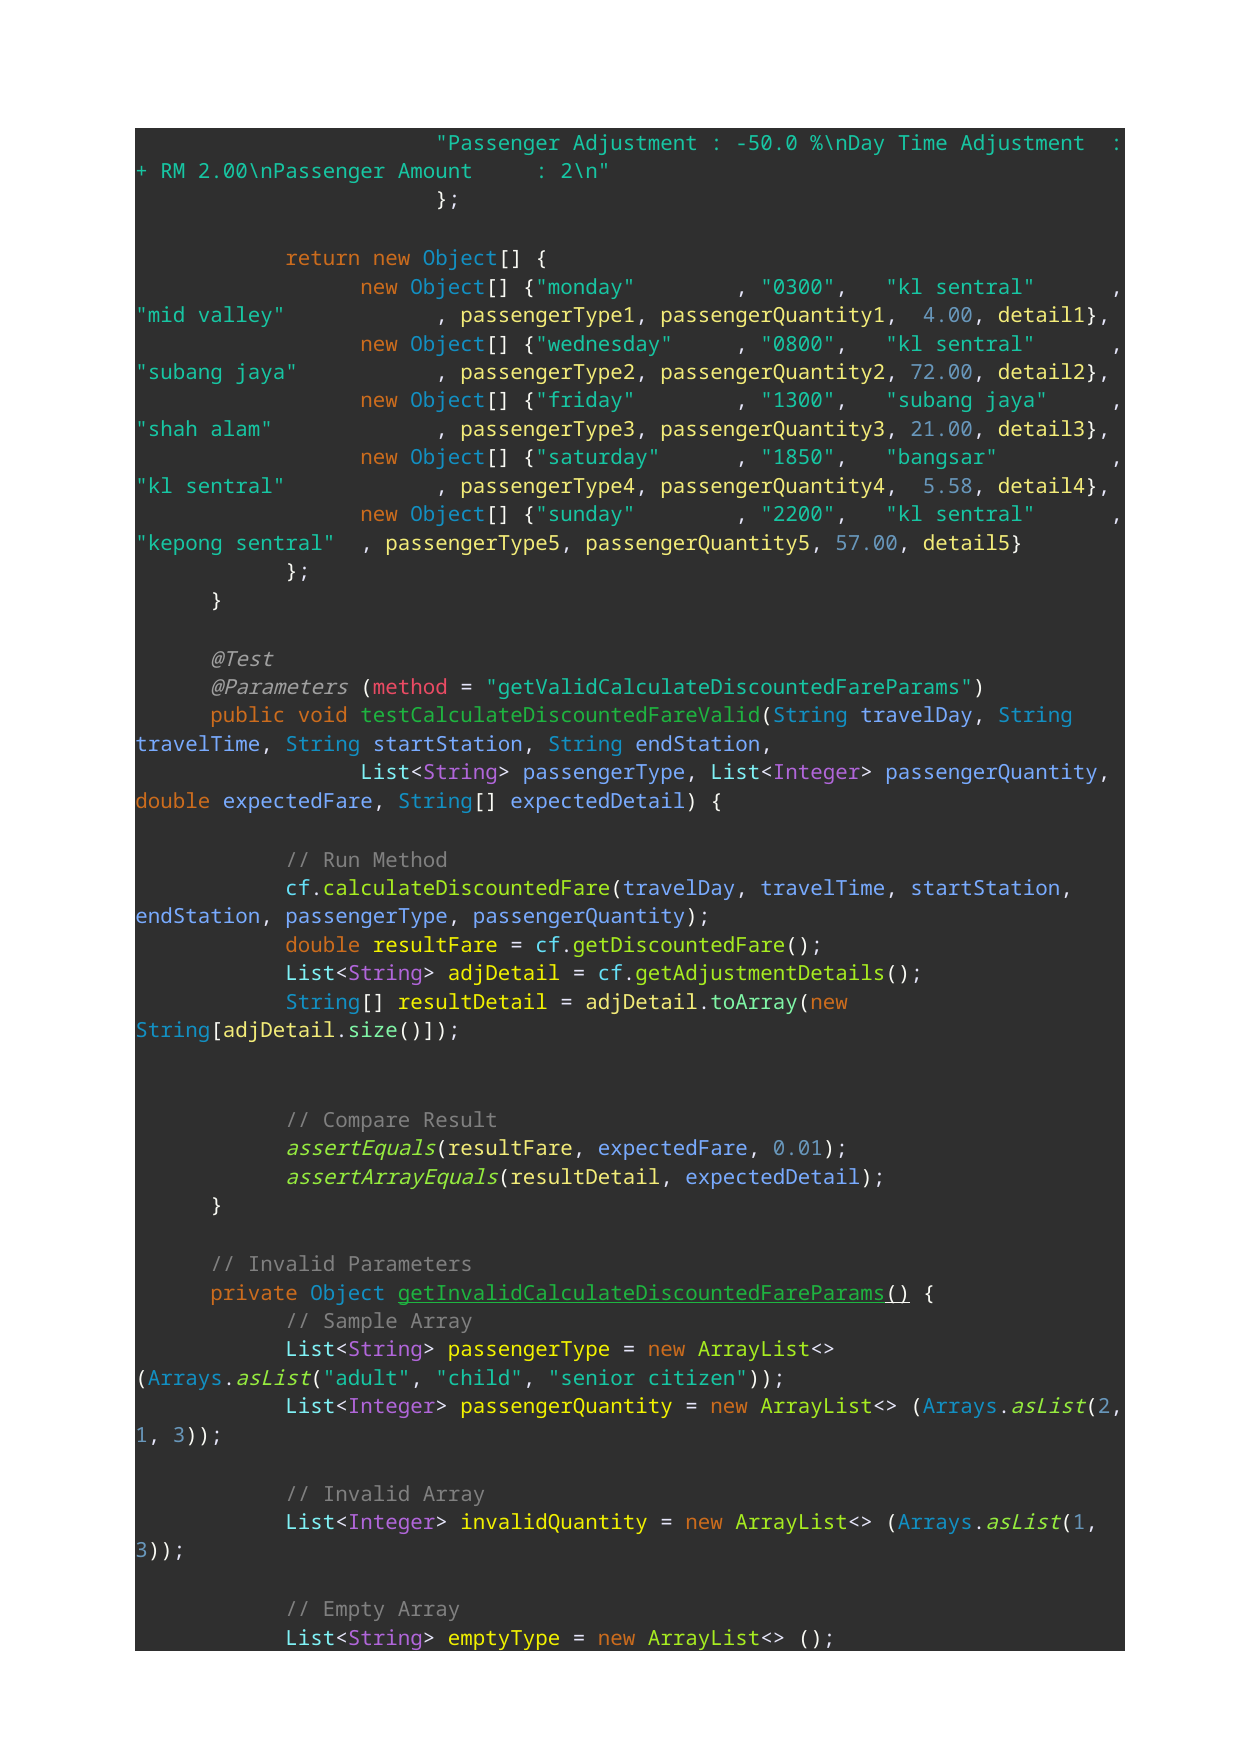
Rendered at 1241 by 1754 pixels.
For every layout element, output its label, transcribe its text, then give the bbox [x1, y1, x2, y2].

text new Object[] {"wednesday" , "0800", "kl sentral" , "subang jaya" , passengerType2, passengerQuantity2, 72.00, detail2}, [135, 329, 1125, 386]
text List<Integer> passengerQuantity = new ArrayList<> (Arrays.asList(2, 1, 3)); [135, 1391, 1125, 1448]
text // Sample Array [135, 1306, 1125, 1334]
text List<String> passengerType, List<Integer> passengerQuantity, double expectedFare, String[] expectedDetail) { [135, 757, 1125, 814]
text new Object[] {"saturday" , "1850", "bangsar" , "kl sentral" , passengerType4, passengerQuantity4, 5.58, detail4}, [135, 442, 1125, 499]
text private Object getInvalidCalculateDiscountedFareParams() { [135, 1278, 1125, 1306]
text } [135, 585, 1125, 613]
text // Empty Array [135, 1594, 1125, 1623]
text List<Integer> invalidQuantity = new ArrayList<> (Arrays.asList(1, 3)); [135, 1507, 1125, 1564]
text // Invalid Parameters [135, 1249, 1125, 1278]
text }; [135, 184, 1125, 213]
text return new Object[] { [135, 243, 1125, 272]
text "Passenger Adjustment : -50.0 %\nDay Time Adjustment : + RM 2.00\nPassenger Amount : 2\n" [135, 128, 1125, 184]
text List<String> adjDetail = cf.getAdjustmentDetails(); [135, 958, 1125, 987]
text new Object[] {"monday" , "0300", "kl sentral" , "mid valley" , passengerType1, passengerQuantity1, 4.00, detail1}, [135, 272, 1125, 329]
text assertEquals(resultFare, expectedFare, 0.01); [135, 1133, 1125, 1162]
text // Invalid Array [135, 1479, 1125, 1507]
text // Compare Result [135, 1105, 1125, 1133]
text }; [135, 556, 1125, 585]
text List<String> passengerType = new ArrayList<> (Arrays.asList("adult", "child", "senior citizen")); [135, 1334, 1125, 1391]
text @Parameters (method = "getValidCalculateDiscountedFareParams") [135, 672, 1125, 701]
text assertArrayEquals(resultDetail, expectedDetail); [135, 1162, 1125, 1190]
text } [135, 1190, 1125, 1219]
text // Run Method [135, 845, 1125, 873]
text String[] resultDetail = adjDetail.toArray(new String[adjDetail.size()]); [135, 987, 1125, 1044]
text @Test [135, 644, 1125, 672]
text double resultFare = cf.getDiscountedFare(); [135, 930, 1125, 958]
text List<String> emptyType = new ArrayList<> (); [135, 1623, 1125, 1651]
text cf.calculateDiscountedFare(travelDay, travelTime, startStation, endStation, passengerType, passengerQuantity); [135, 873, 1125, 930]
text new Object[] {"sunday" , "2200", "kl sentral" , "kepong sentral" , passengerType5, passengerQuantity5, 57.00, detail5} [135, 499, 1125, 556]
text new Object[] {"friday" , "1300", "subang jaya" , "shah alam" , passengerType3, passengerQuantity3, 21.00, detail3}, [135, 386, 1125, 442]
text public void testCalculateDiscountedFareValid(String travelDay, String travelTime, String startStation, String endStation, [135, 701, 1125, 757]
